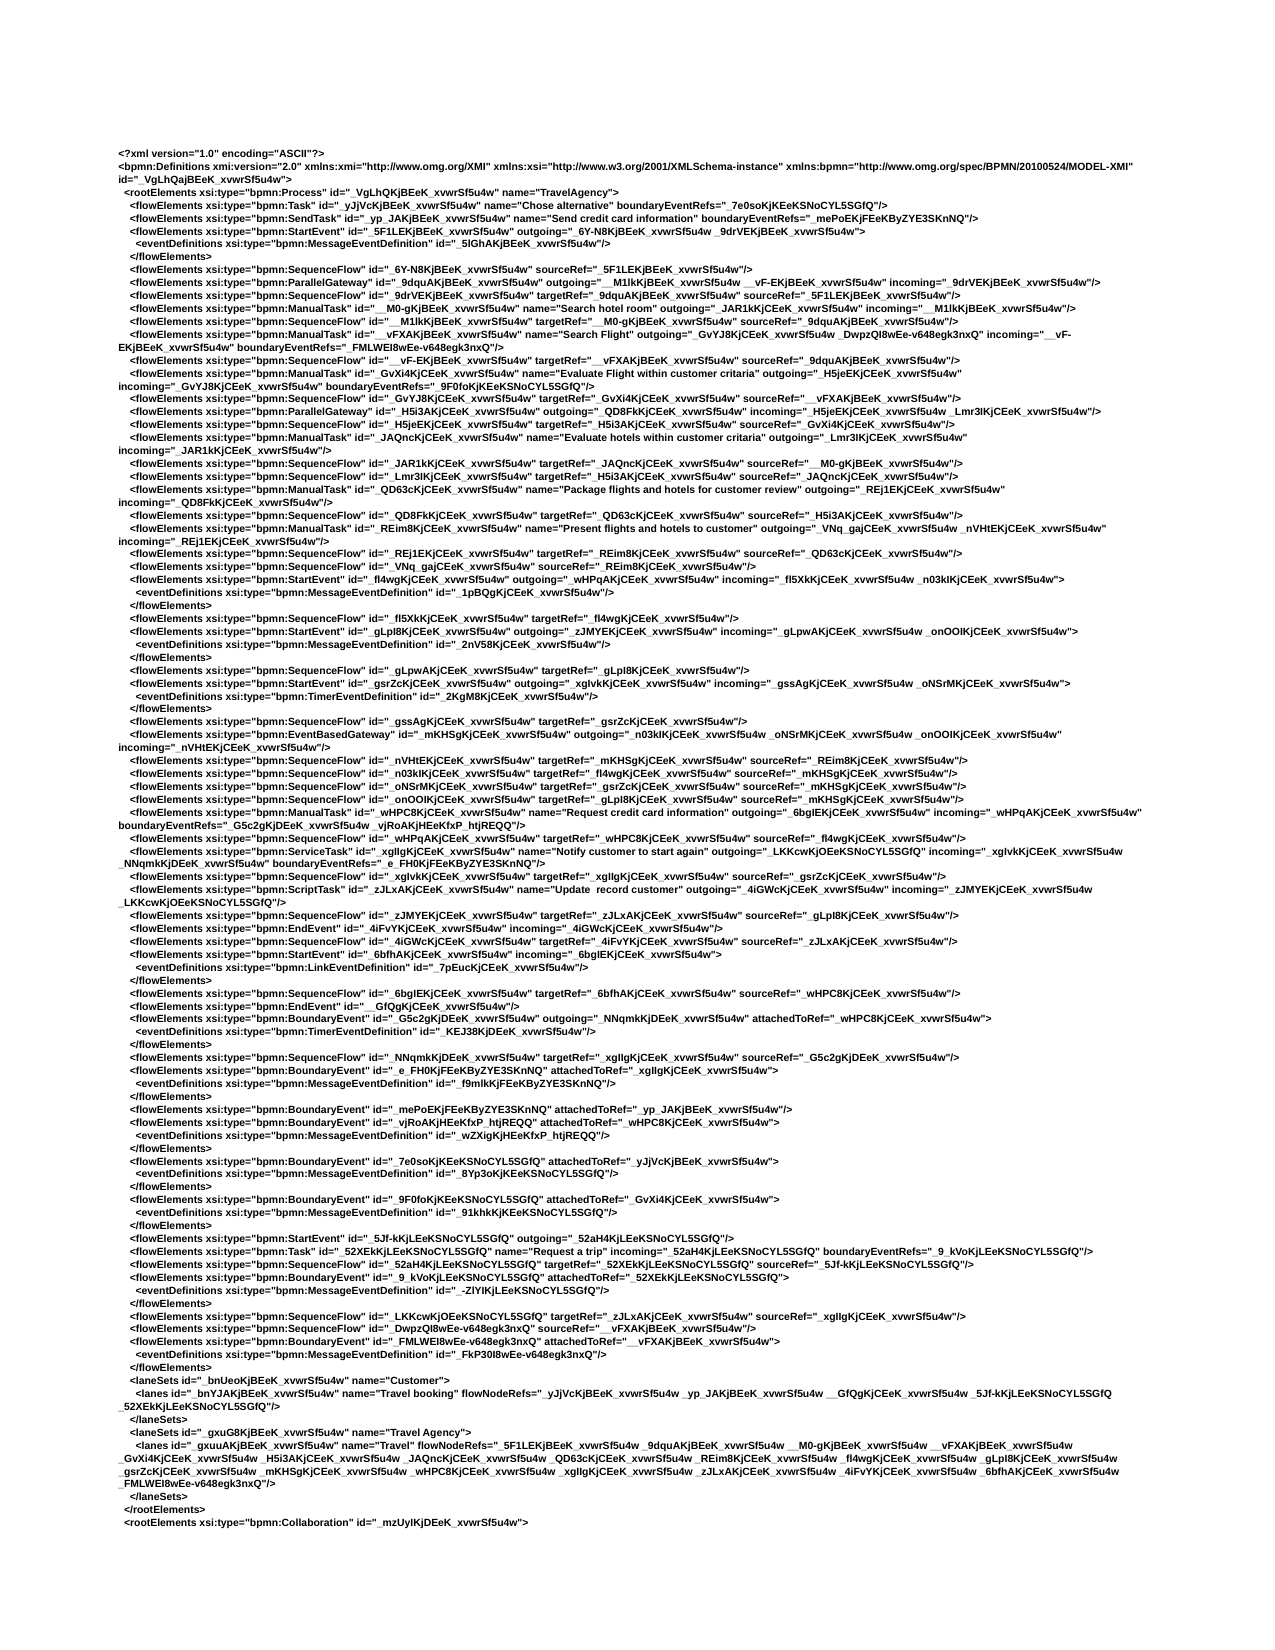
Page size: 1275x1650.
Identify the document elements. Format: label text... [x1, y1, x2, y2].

text <lanes id="_gxuuAKjBEeK_xvwrSf5u4w" name="Travel" flowNodeRefs="_5F1LEKjBEeK_xvwrSf5u4w _9dquAKjBEeK_xvwrSf5u4w __M0-gKjBEeK_xvwrSf5u4w __vFXAKjBEeK_xvwrSf5u4w _GvXi4KjCEeK_xvwrSf5u4w _H5i3AKjCEeK_xvwrSf5u4w _JAQncKjCEeK_xvwrSf5u4w _QD63cKjCEeK_xvwrSf5u4w _REim8KjCEeK_xvwrSf5u4w _fl4wgKjCEeK_xvwrSf5u4w _gLpI8KjCEeK_xvwrSf5u4w _gsrZcKjCEeK_xvwrSf5u4w _mKHSgKjCEeK_xvwrSf5u4w _wHPC8KjCEeK_xvwrSf5u4w _xgIIgKjCEeK_xvwrSf5u4w _zJLxAKjCEeK_xvwrSf5u4w _4iFvYKjCEeK_xvwrSf5u4w _6bfhAKjCEeK_xvwrSf5u4w _FMLWEI8wEe-v648egk3nxQ"/> [118, 1439, 1157, 1490]
text <flowElements xsi:type="bpmn:ServiceTask" id="_xgIIgKjCEeK_xvwrSf5u4w" name="Notify customer to start again" outgoing="_LKKcwKjOEeKSNoCYL5SGfQ" incoming="_xgIvkKjCEeK_xvwrSf5u4w _NNqmkKjDEeK_xvwrSf5u4w" boundaryEventRefs="_e_FH0KjFEeKByZYE3SKnNQ"/> [118, 845, 1157, 870]
text <bpmn:Definitions xmi:version="2.0" xmlns:xmi="http://www.omg.org/XMI" xmlns:xsi="http://www.w3.org/2001/XMLSchema-instance" xmlns:bpmn="http://www.omg.org/spec/BPMN/20100524/MODEL-XMI" id="_VgLhQajBEeK_xvwrSf5u4w"> [118, 161, 1157, 185]
text <flowElements xsi:type="bpmn:ManualTask" id="_wHPC8KjCEeK_xvwrSf5u4w" name="Request credit card information" outgoing="_6bgIEKjCEeK_xvwrSf5u4w" incoming="_wHPqAKjCEeK_xvwrSf5u4w" boundaryEventRefs="_G5c2gKjDEeK_xvwrSf5u4w _vjRoAKjHEeKfxP_htjREQQ"/> [118, 806, 1157, 831]
text <flowElements xsi:type="bpmn:ManualTask" id="_JAQncKjCEeK_xvwrSf5u4w" name="Evaluate hotels within customer critaria" outgoing="_Lmr3IKjCEeK_xvwrSf5u4w" incoming="_JAR1kKjCEeK_xvwrSf5u4w"/> [118, 432, 1157, 457]
text <flowElements xsi:type="bpmn:ManualTask" id="_QD63cKjCEeK_xvwrSf5u4w" name="Package flights and hotels for customer review" outgoing="_REj1EKjCEeK_xvwrSf5u4w" incoming="_QD8FkKjCEeK_xvwrSf5u4w"/> [118, 483, 1157, 508]
text <lanes id="_bnYJAKjBEeK_xvwrSf5u4w" name="Travel booking" flowNodeRefs="_yJjVcKjBEeK_xvwrSf5u4w _yp_JAKjBEeK_xvwrSf5u4w __GfQgKjCEeK_xvwrSf5u4w _5Jf-kKjLEeKSNoCYL5SGfQ _52XEkKjLEeKSNoCYL5SGfQ"/> [118, 1388, 1157, 1412]
text <flowElements xsi:type="bpmn:ScriptTask" id="_zJLxAKjCEeK_xvwrSf5u4w" name="Update record customer" outgoing="_4iGWcKjCEeK_xvwrSf5u4w" incoming="_zJMYEKjCEeK_xvwrSf5u4w _LKKcwKjOEeKSNoCYL5SGfQ"/> [118, 884, 1157, 909]
text <flowElements xsi:type="bpmn:EventBasedGateway" id="_mKHSgKjCEeK_xvwrSf5u4w" outgoing="_n03kIKjCEeK_xvwrSf5u4w _oNSrMKjCEeK_xvwrSf5u4w _onOOIKjCEeK_xvwrSf5u4w" incoming="_nVHtEKjCEeK_xvwrSf5u4w"/> [118, 729, 1157, 754]
text <flowElements xsi:type="bpmn:ManualTask" id="__vFXAKjBEeK_xvwrSf5u4w" name="Search Flight" outgoing="_GvYJ8KjCEeK_xvwrSf5u4w _DwpzQI8wEe-v648egk3nxQ" incoming="__vF-EKjBEeK_xvwrSf5u4w" boundaryEventRefs="_FMLWEI8wEe-v648egk3nxQ"/> [118, 328, 1157, 353]
text <flowElements xsi:type="bpmn:ManualTask" id="_GvXi4KjCEeK_xvwrSf5u4w" name="Evaluate Flight within customer critaria" outgoing="_H5jeEKjCEeK_xvwrSf5u4w" incoming="_GvYJ8KjCEeK_xvwrSf5u4w" boundaryEventRefs="_9F0foKjKEeKSNoCYL5SGfQ"/> [118, 367, 1157, 392]
text <flowElements xsi:type="bpmn:ManualTask" id="_REim8KjCEeK_xvwrSf5u4w" name="Present flights and hotels to customer" outgoing="_VNq_gajCEeK_xvwrSf5u4w _nVHtEKjCEeK_xvwrSf5u4w" incoming="_REj1EKjCEeK_xvwrSf5u4w"/> [118, 522, 1157, 547]
